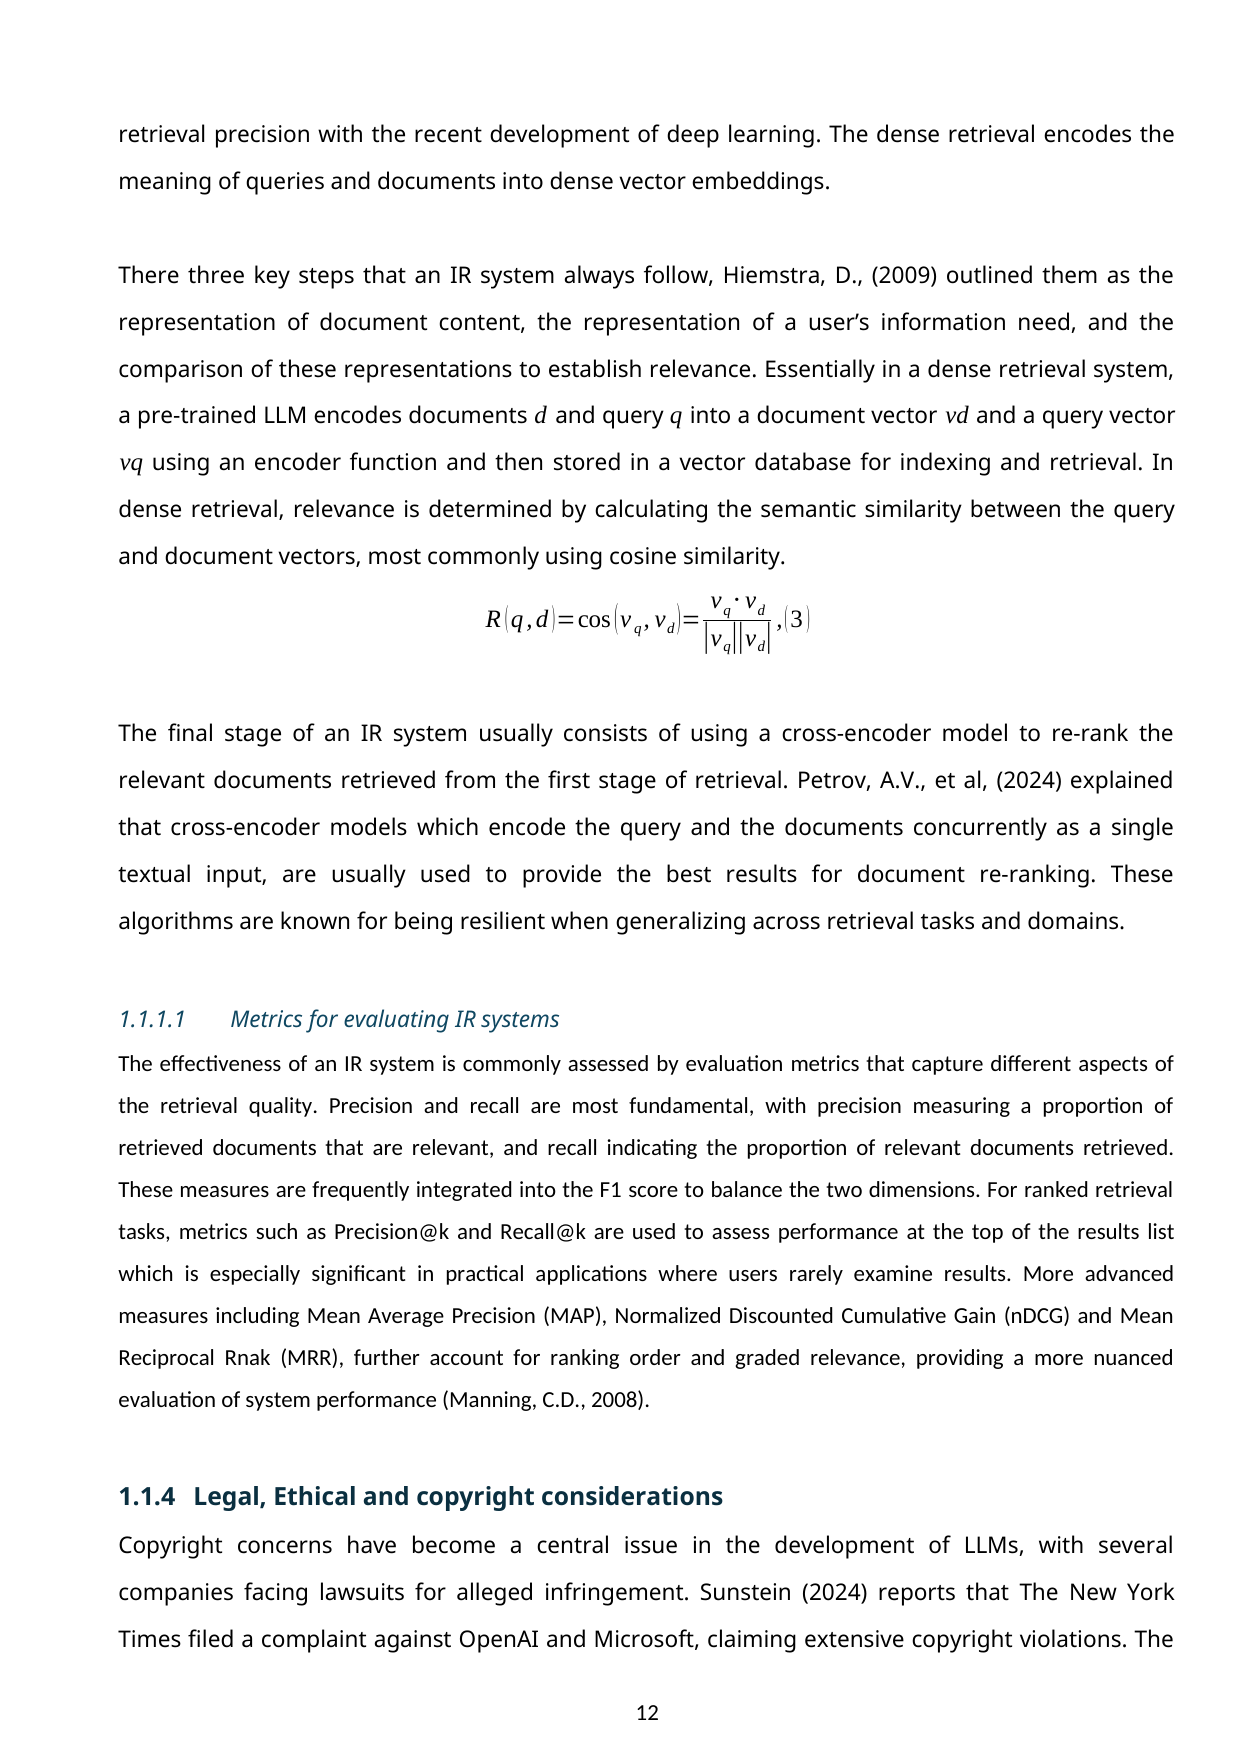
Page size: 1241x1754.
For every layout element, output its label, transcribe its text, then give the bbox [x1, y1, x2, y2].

subtitle Metrics for evaluating IR systems [118, 1003, 1176, 1034]
subtitle Legal, Ethical and copyright considerations [118, 1478, 1176, 1512]
text The final stage of an IR system usually consists of using a cross-encoder model to re-rank the relevant documents retrieved from the first stage of retrieval. Petrov, A.V., et al, (2024) explained that cross-encoder models which encode the query and the documents concurrently as a single textual input, are usually used to provide the best results for document re-ranking. These algorithms are known for being resilient when generalizing across retrieval tasks and domains. [118, 717, 1176, 936]
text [118, 1529, 1176, 1654]
text There three key steps that an IR system always follow, Hiemstra, D., (2009) outlined them as the representation of document content, the representation of a user’s information need, and the comparison of these representations to establish relevance. Essentially in a dense retrieval system, a pre-trained LLM encodes documents and query into a document vector and a query vector using an encoder function and then stored in a vector database for indexing and retrieval. In dense retrieval, relevance is determined by calculating the semantic similarity between the query and document vectors, most commonly using cosine similarity. [118, 259, 1176, 571]
text The effectiveness of an IR system is commonly assessed by evaluation metrics that capture different aspects of the retrieval quality. Precision and recall are most fundamental, with precision measuring a proportion of retrieved documents that are relevant, and recall indicating the proportion of relevant documents retrieved. These measures are frequently integrated into the F1 score to balance the two dimensions. For ranked retrieval tasks, metrics such as Precision@k and Recall@k are used to assess performance at the top of the results list which is especially significant in practical applications where users rarely examine results. More advanced measures including Mean Average Precision (MAP), Normalized Discounted Cumulative Gain (nDCG) and Mean Reciprocal Rnak (MRR), further account for ranking order and graded relevance, providing a more nuanced evaluation of system performance (Manning, C.D., 2008). [118, 1049, 1176, 1413]
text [118, 118, 1176, 196]
